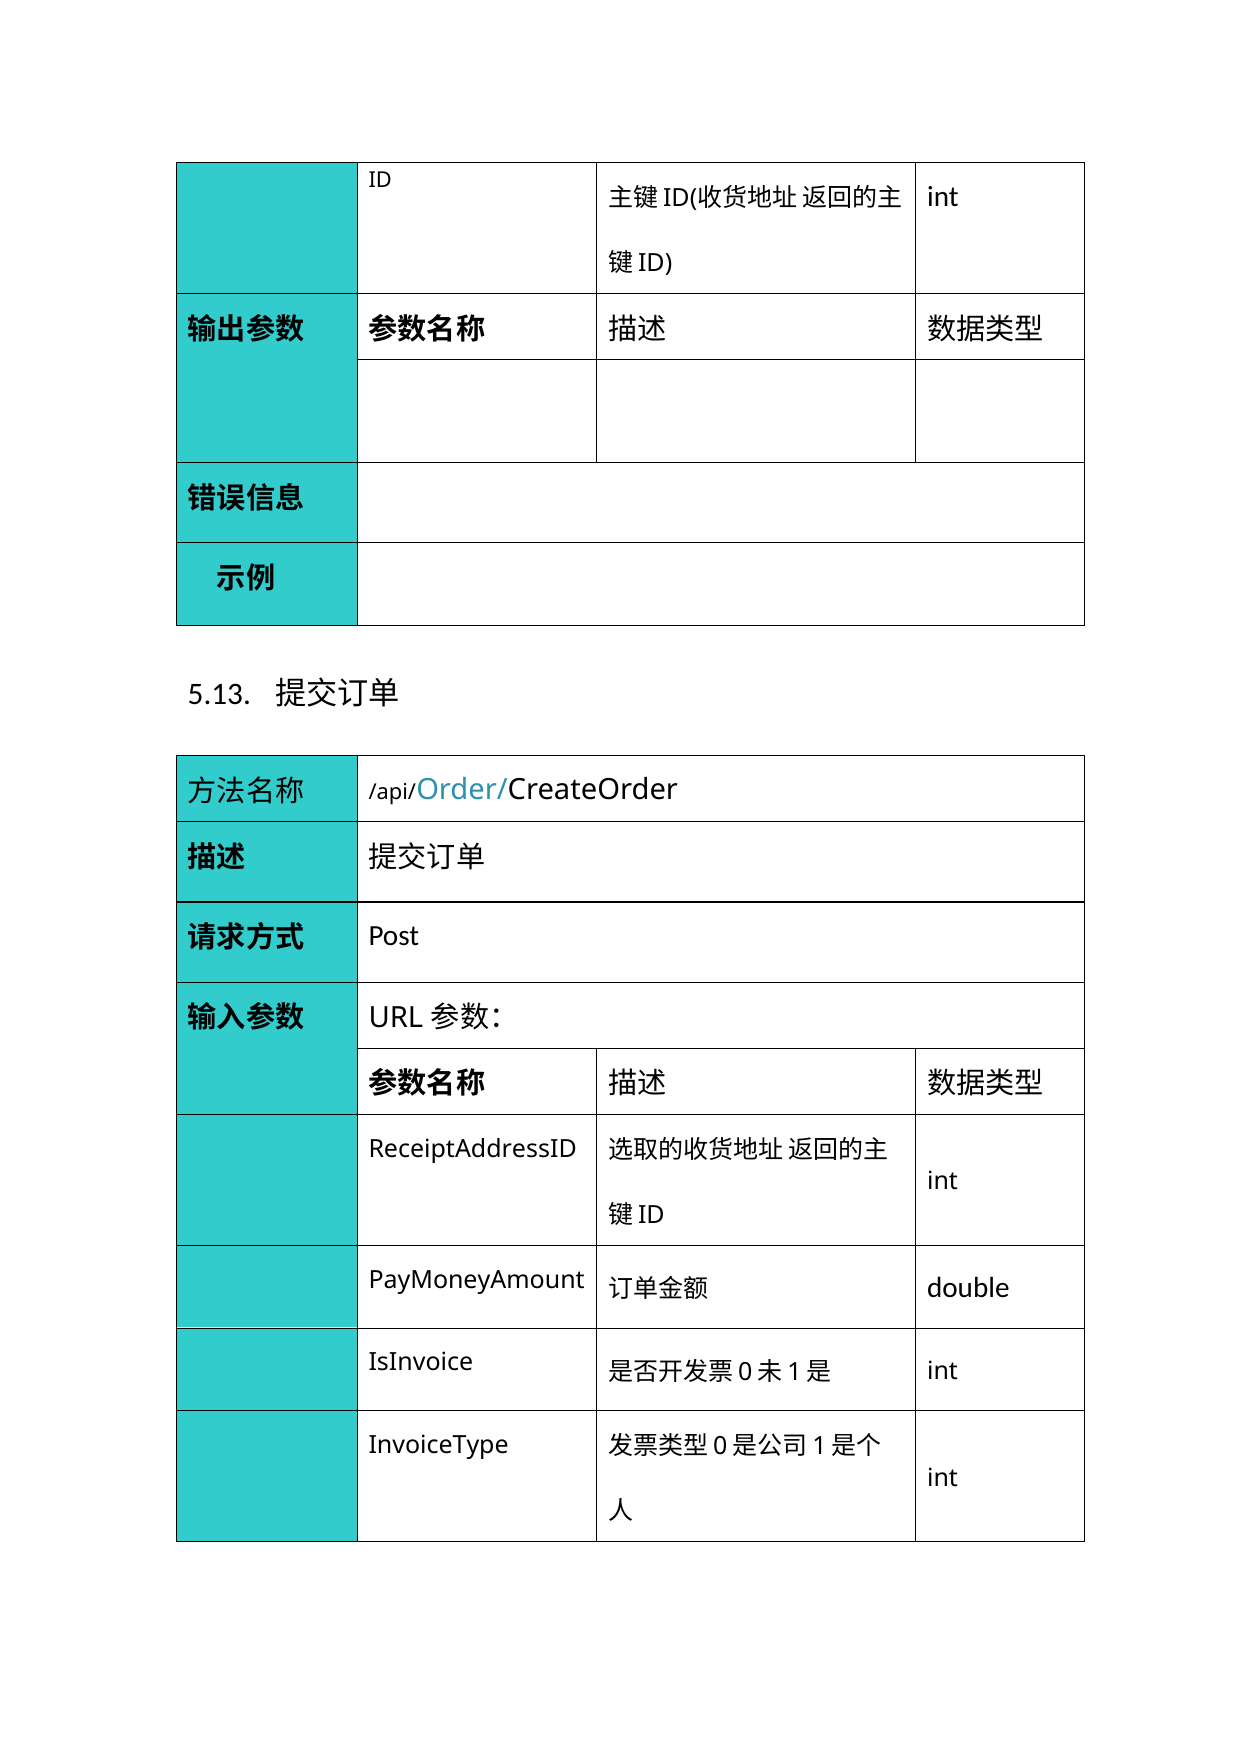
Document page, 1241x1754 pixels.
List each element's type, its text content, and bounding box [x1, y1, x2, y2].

table_cell 主键ID(收货地址 返回的主键ID) [597, 163, 915, 293]
table_cell 参数名称 [358, 294, 596, 359]
table_cell [177, 1329, 357, 1410]
table_cell int [916, 1411, 1084, 1541]
table_cell 描述 [177, 822, 357, 901]
table_cell int [916, 1329, 1084, 1410]
table_cell 数据类型 [916, 294, 1084, 359]
table_cell ID [358, 163, 596, 293]
table_cell [177, 163, 357, 293]
table_header /api/Order/CreateOrder [358, 756, 1084, 821]
table_cell PayMoneyAmount [358, 1246, 596, 1327]
table_cell [597, 360, 915, 462]
table_cell 是否开发票0未1是 [597, 1329, 915, 1410]
table_cell Post [358, 903, 1084, 982]
table_cell [358, 360, 596, 462]
table_cell 示例 [177, 543, 357, 625]
table_cell IsInvoice [358, 1329, 596, 1410]
table_cell [358, 543, 1084, 625]
table_cell 错误信息 [177, 463, 357, 542]
table_cell 数据类型 [916, 1049, 1084, 1114]
table_cell int [916, 163, 1084, 293]
table_cell double [916, 1246, 1084, 1327]
table_header 方法名称 [177, 756, 357, 821]
subtitle 提交订单 [187, 658, 1031, 723]
table_cell 输出参数 [177, 294, 357, 462]
table_cell 输入参数 [177, 983, 357, 1114]
table_cell [177, 1246, 357, 1327]
table_cell 描述 [597, 294, 915, 359]
table_cell [358, 463, 1084, 542]
table_cell 选取的收货地址 返回的主键ID [597, 1115, 915, 1245]
table_cell [177, 1115, 357, 1245]
table_cell InvoiceType [358, 1411, 596, 1541]
table_cell 请求方式 [177, 903, 357, 982]
table_cell [916, 360, 1084, 462]
table_cell 描述 [597, 1049, 915, 1114]
table_cell URL 参数： [358, 983, 1084, 1048]
table_cell int [916, 1115, 1084, 1245]
table_cell 发票类型0是公司1是个人 [597, 1411, 915, 1541]
table_cell 提交订单 [358, 822, 1084, 901]
table_cell [177, 1411, 357, 1541]
table_cell ReceiptAddressID [358, 1115, 596, 1245]
table_cell 参数名称 [358, 1049, 596, 1114]
table_cell 订单金额 [597, 1246, 915, 1327]
